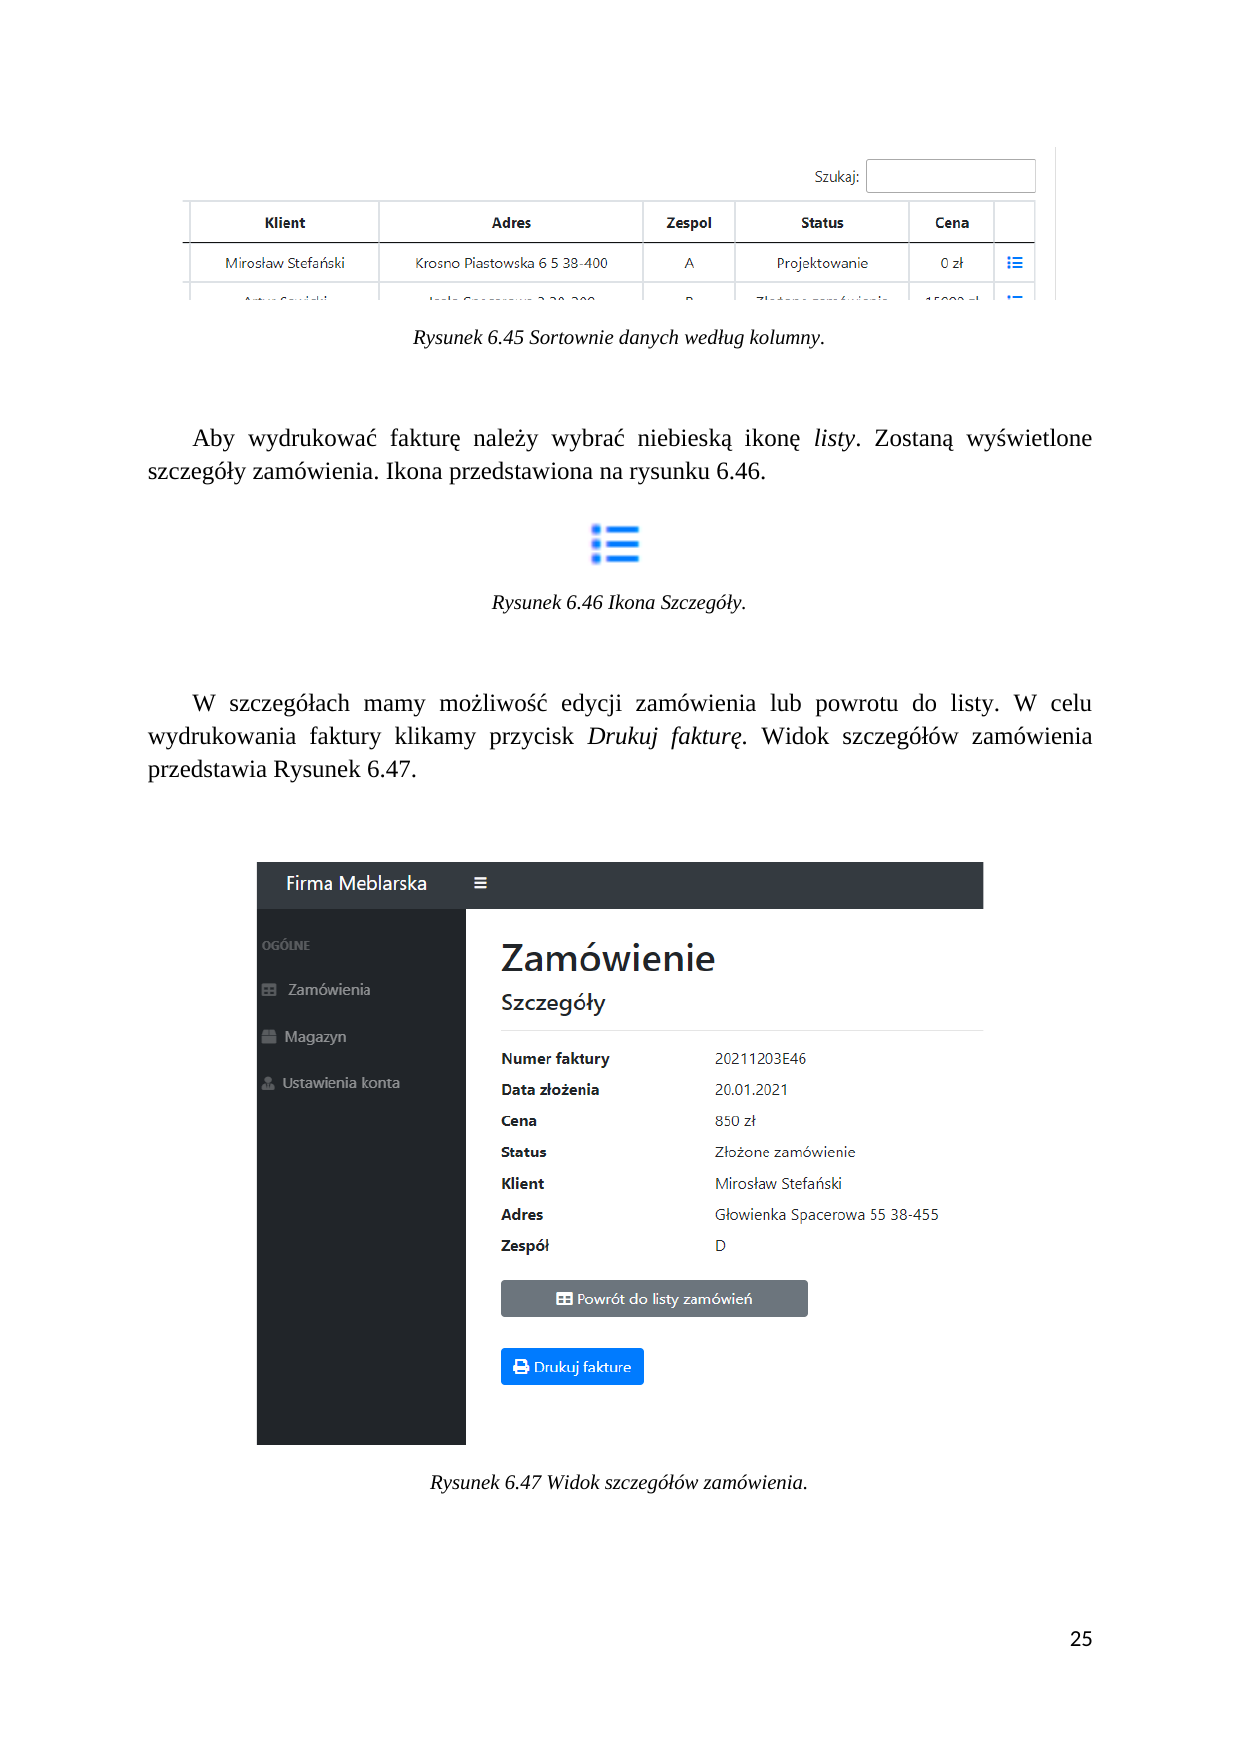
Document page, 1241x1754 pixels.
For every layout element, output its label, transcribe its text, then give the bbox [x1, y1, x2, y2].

text W szczegółach mamy możliwość edycji zamówienia lub powrotu do listy. W celu wydrukowania faktury klikamy przycisk Drukuj fakturę. Widok szczegółów zamówienia przedstawia Rysunek 6.47. [148, 688, 1093, 783]
text Rysunek 6.45 Sortownie danych według kolumny. [148, 324, 1093, 349]
picture [256, 862, 984, 1445]
text Aby wydrukować fakturę należy wybrać niebieską ikonę listy. Zostaną wyświetlone szczegóły zamówienia. Ikona przedstawiona na rysunku 6.46. [148, 423, 1093, 485]
picture [581, 510, 660, 586]
text Rysunek 6.47 Widok szczegółów zamówienia. [148, 1470, 1093, 1494]
picture [182, 147, 1058, 300]
text Rysunek 6.46 Ikona Szczegóły. [148, 589, 1093, 614]
